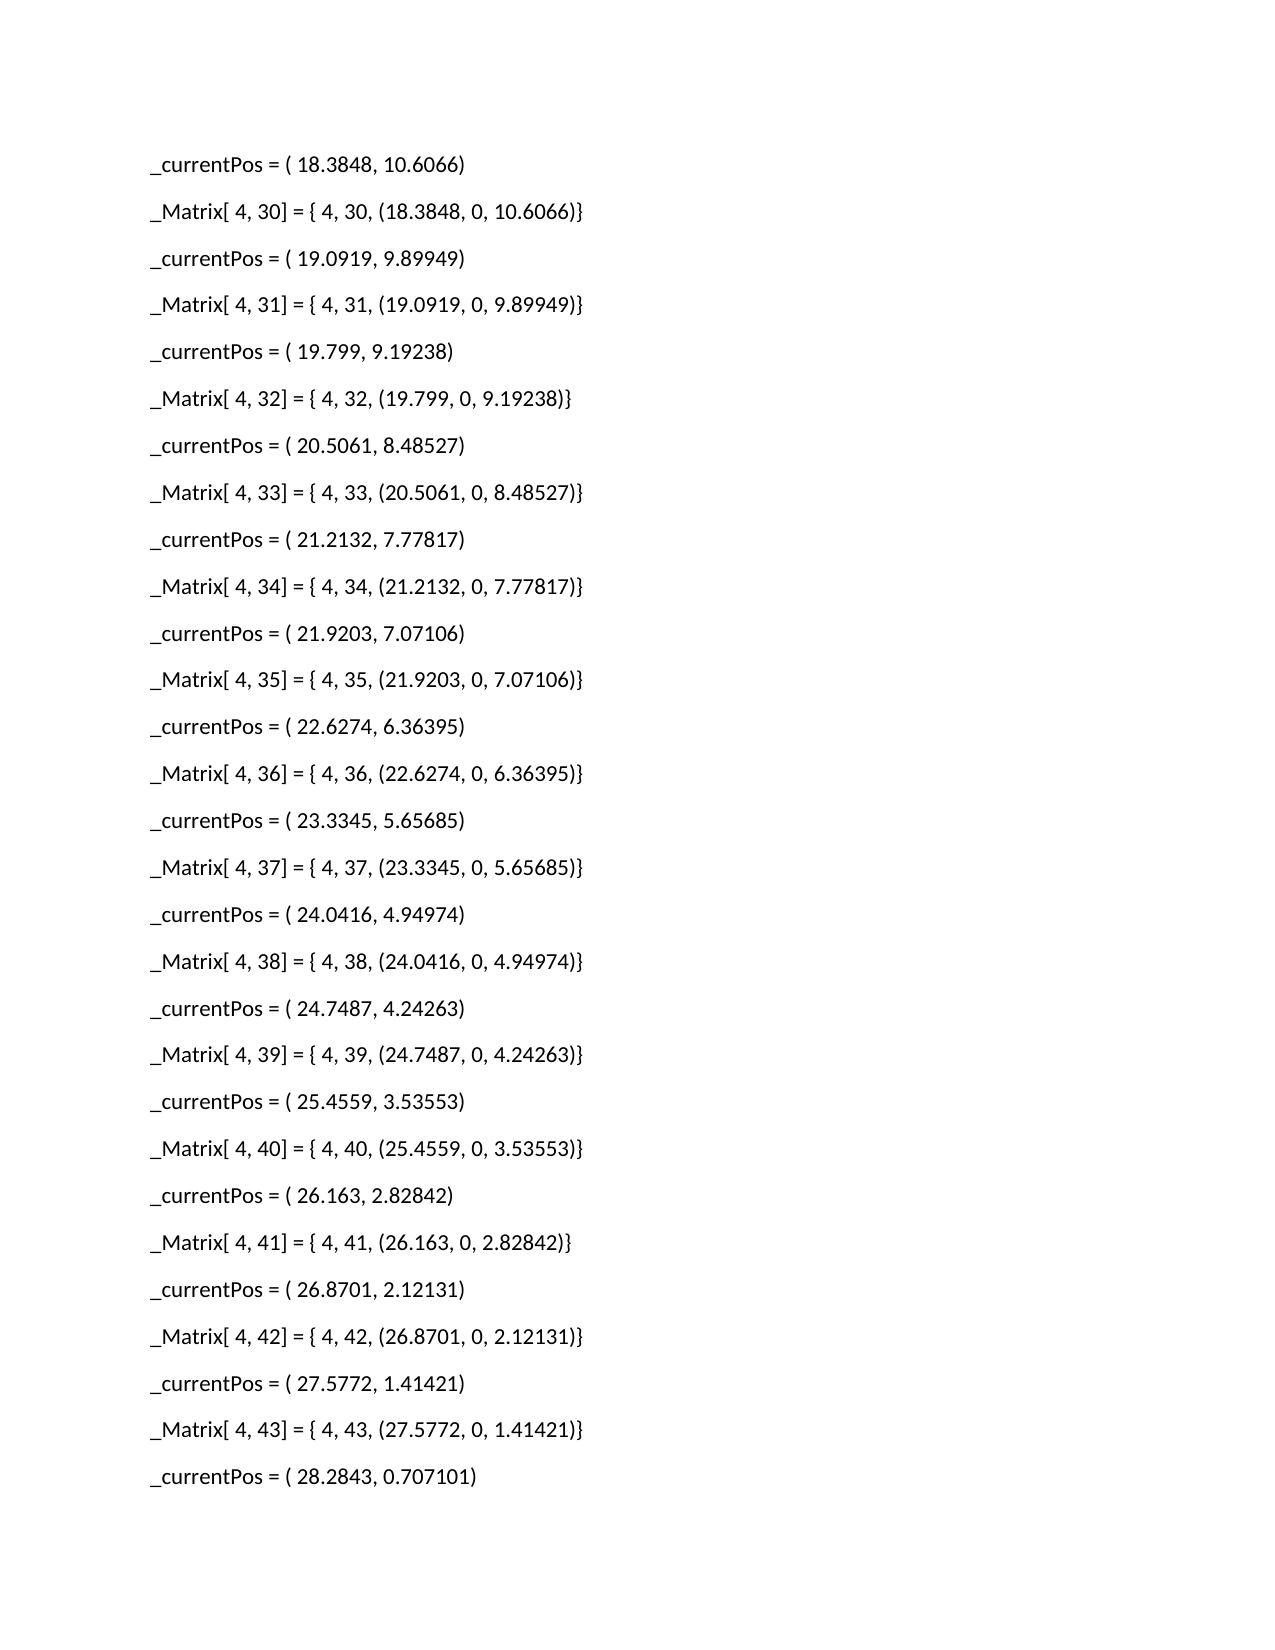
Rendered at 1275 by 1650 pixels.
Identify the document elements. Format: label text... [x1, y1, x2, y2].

text _currentPos = ( 19.0919, 9.89949) [150, 244, 1125, 272]
text _Matrix[ 4, 42] = { 4, 42, (26.8701, 0, 2.12131)} [150, 1322, 1125, 1350]
text _Matrix[ 4, 39] = { 4, 39, (24.7487, 0, 4.24263)} [150, 1041, 1125, 1069]
text _currentPos = ( 21.9203, 7.07106) [150, 619, 1125, 647]
text _currentPos = ( 25.4559, 3.53553) [150, 1087, 1125, 1116]
text _Matrix[ 4, 36] = { 4, 36, (22.6274, 0, 6.36395)} [150, 759, 1125, 787]
text _Matrix[ 4, 32] = { 4, 32, (19.799, 0, 9.19238)} [150, 384, 1125, 412]
text _currentPos = ( 18.3848, 10.6066) [150, 150, 1125, 178]
text _currentPos = ( 21.2132, 7.77817) [150, 525, 1125, 553]
text _Matrix[ 4, 37] = { 4, 37, (23.3345, 0, 5.65685)} [150, 853, 1125, 881]
text _Matrix[ 4, 34] = { 4, 34, (21.2132, 0, 7.77817)} [150, 572, 1125, 600]
text _currentPos = ( 24.7487, 4.24263) [150, 994, 1125, 1022]
text _currentPos = ( 28.2843, 0.707101) [150, 1462, 1125, 1491]
text _currentPos = ( 24.0416, 4.94974) [150, 900, 1125, 928]
text _currentPos = ( 22.6274, 6.36395) [150, 712, 1125, 741]
text _Matrix[ 4, 35] = { 4, 35, (21.9203, 0, 7.07106)} [150, 666, 1125, 694]
text _Matrix[ 4, 40] = { 4, 40, (25.4559, 0, 3.53553)} [150, 1134, 1125, 1162]
text _currentPos = ( 19.799, 9.19238) [150, 337, 1125, 366]
text _currentPos = ( 27.5772, 1.41421) [150, 1369, 1125, 1397]
text _currentPos = ( 26.8701, 2.12131) [150, 1275, 1125, 1303]
text _Matrix[ 4, 31] = { 4, 31, (19.0919, 0, 9.89949)} [150, 291, 1125, 319]
text _Matrix[ 4, 38] = { 4, 38, (24.0416, 0, 4.94974)} [150, 947, 1125, 975]
text _currentPos = ( 23.3345, 5.65685) [150, 806, 1125, 834]
text _Matrix[ 4, 41] = { 4, 41, (26.163, 0, 2.82842)} [150, 1228, 1125, 1256]
text _Matrix[ 4, 33] = { 4, 33, (20.5061, 0, 8.48527)} [150, 478, 1125, 506]
text _Matrix[ 4, 43] = { 4, 43, (27.5772, 0, 1.41421)} [150, 1416, 1125, 1444]
text _currentPos = ( 20.5061, 8.48527) [150, 431, 1125, 459]
text _currentPos = ( 26.163, 2.82842) [150, 1181, 1125, 1209]
text _Matrix[ 4, 30] = { 4, 30, (18.3848, 0, 10.6066)} [150, 197, 1125, 225]
